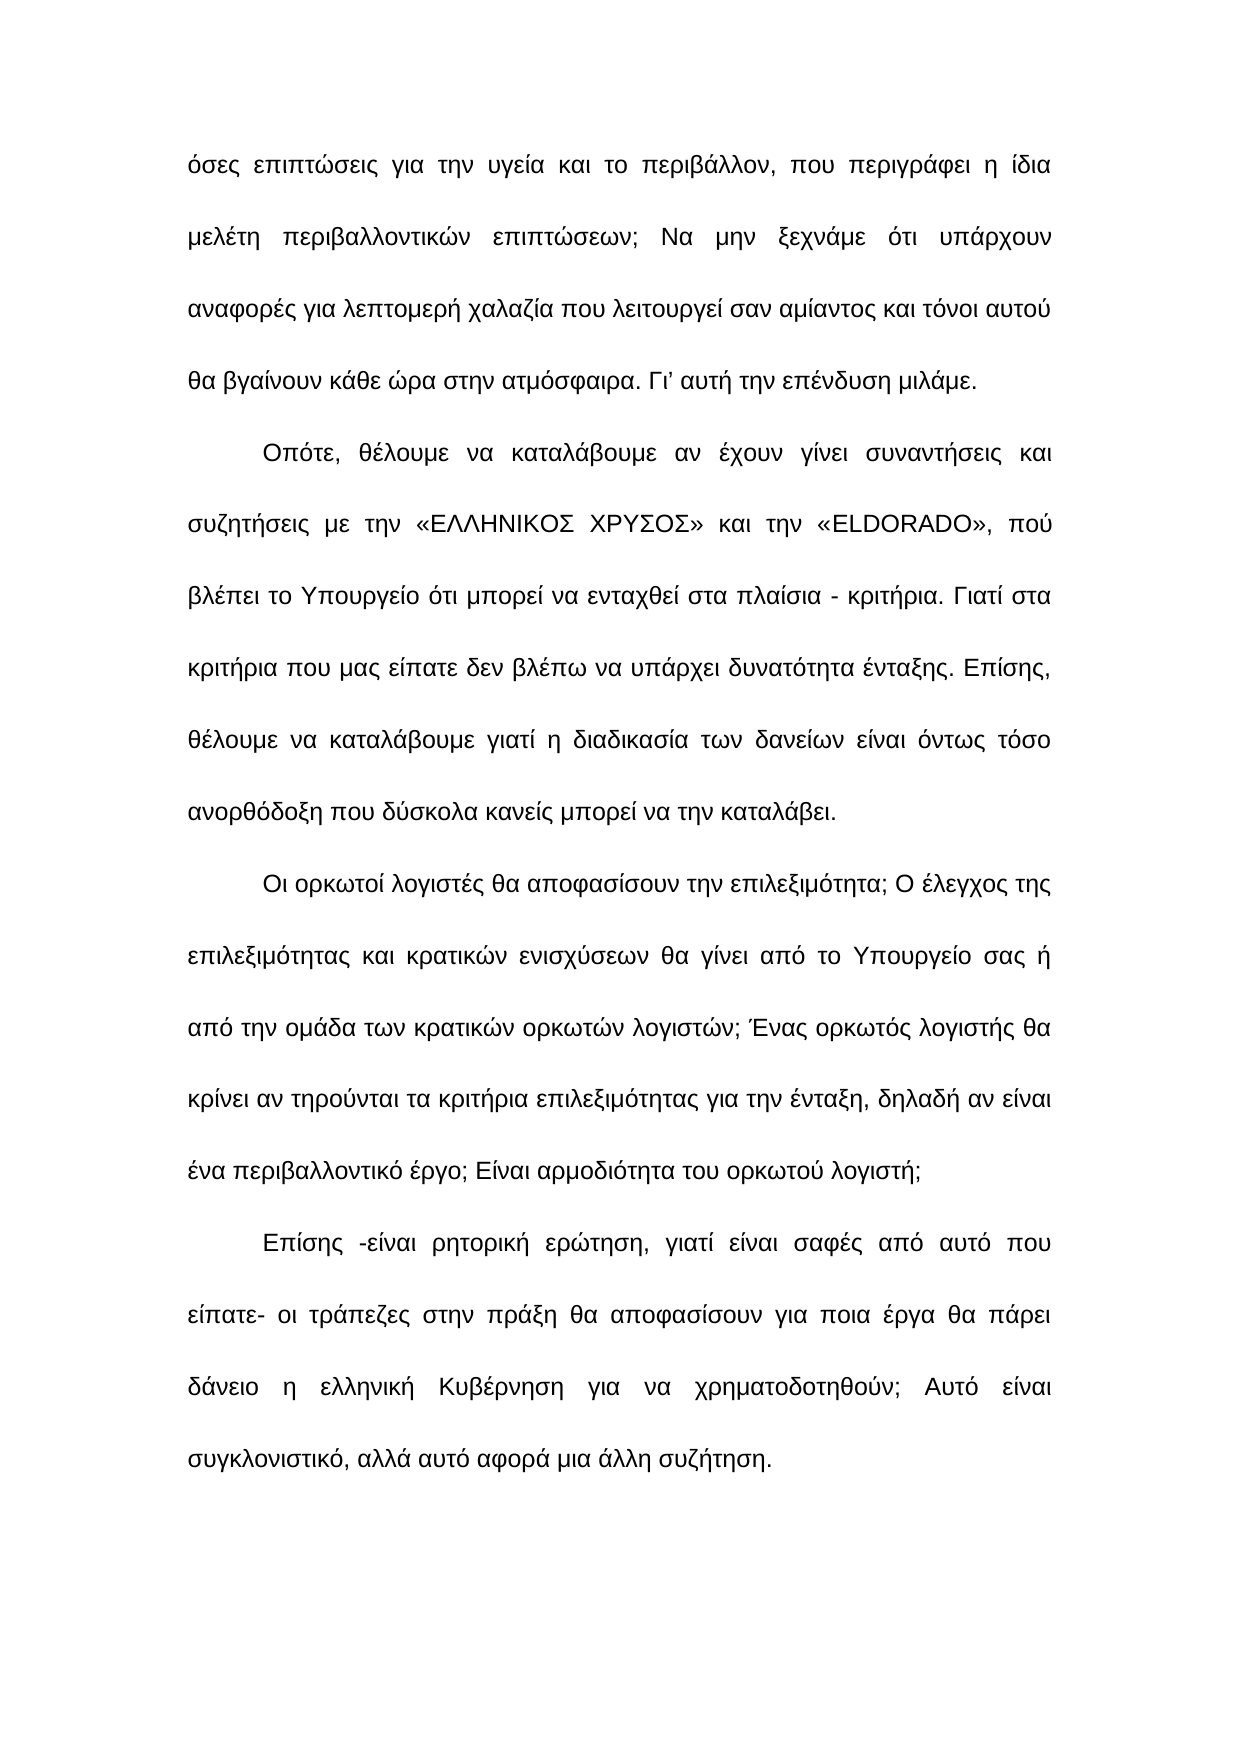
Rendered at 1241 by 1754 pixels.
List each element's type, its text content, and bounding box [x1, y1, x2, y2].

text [187, 150, 1053, 394]
text Οπότε, θέλουμε να καταλάβουμε αν έχουν γίνει συναντήσεις και συζητήσεις με την «ΕΛΛΗΝΙΚΟΣ ΧΡΥΣΟΣ» και την «ELDORADO», πού βλέπει το Υπουργείο ότι μπορεί να ενταχθεί στα πλαίσια - κριτήρια. Γιατί στα κριτήρια που μας είπατε δεν βλέπω να υπάρχει δυνατότητα ένταξης. Επίσης, θέλουμε να καταλάβουμε γιατί η διαδικασία των δανείων είναι όντως τόσο ανορθόδοξη που δύσκολα κανείς μπορεί να την καταλάβει. [187, 437, 1053, 826]
text Επίσης -είναι ρητορική ερώτηση, γιατί είναι σαφές από αυτό που είπατε- οι τράπεζες στην πράξη θα αποφασίσουν για ποια έργα θα πάρει δάνειο η ελληνική Κυβέρνηση για να χρηματοδοτηθούν; Αυτό είναι συγκλονιστικό, αλλά αυτό αφορά μια άλλη συζήτηση. [187, 1228, 1053, 1472]
text Οι ορκωτοί λογιστές θα αποφασίσουν την επιλεξιμότητα; Ο έλεγχος της επιλεξιμότητας και κρατικών ενισχύσεων θα γίνει από το Υπουργείο σας ή από την ομάδα των κρατικών ορκωτών λογιστών; Ένας ορκωτός λογιστής θα κρίνει αν τηρούνται τα κριτήρια επιλεξιμότητας για την ένταξη, δηλαδή αν είναι ένα περιβαλλοντικό έργο; Είναι αρμοδιότητα του ορκωτού λογιστή; [187, 869, 1053, 1185]
